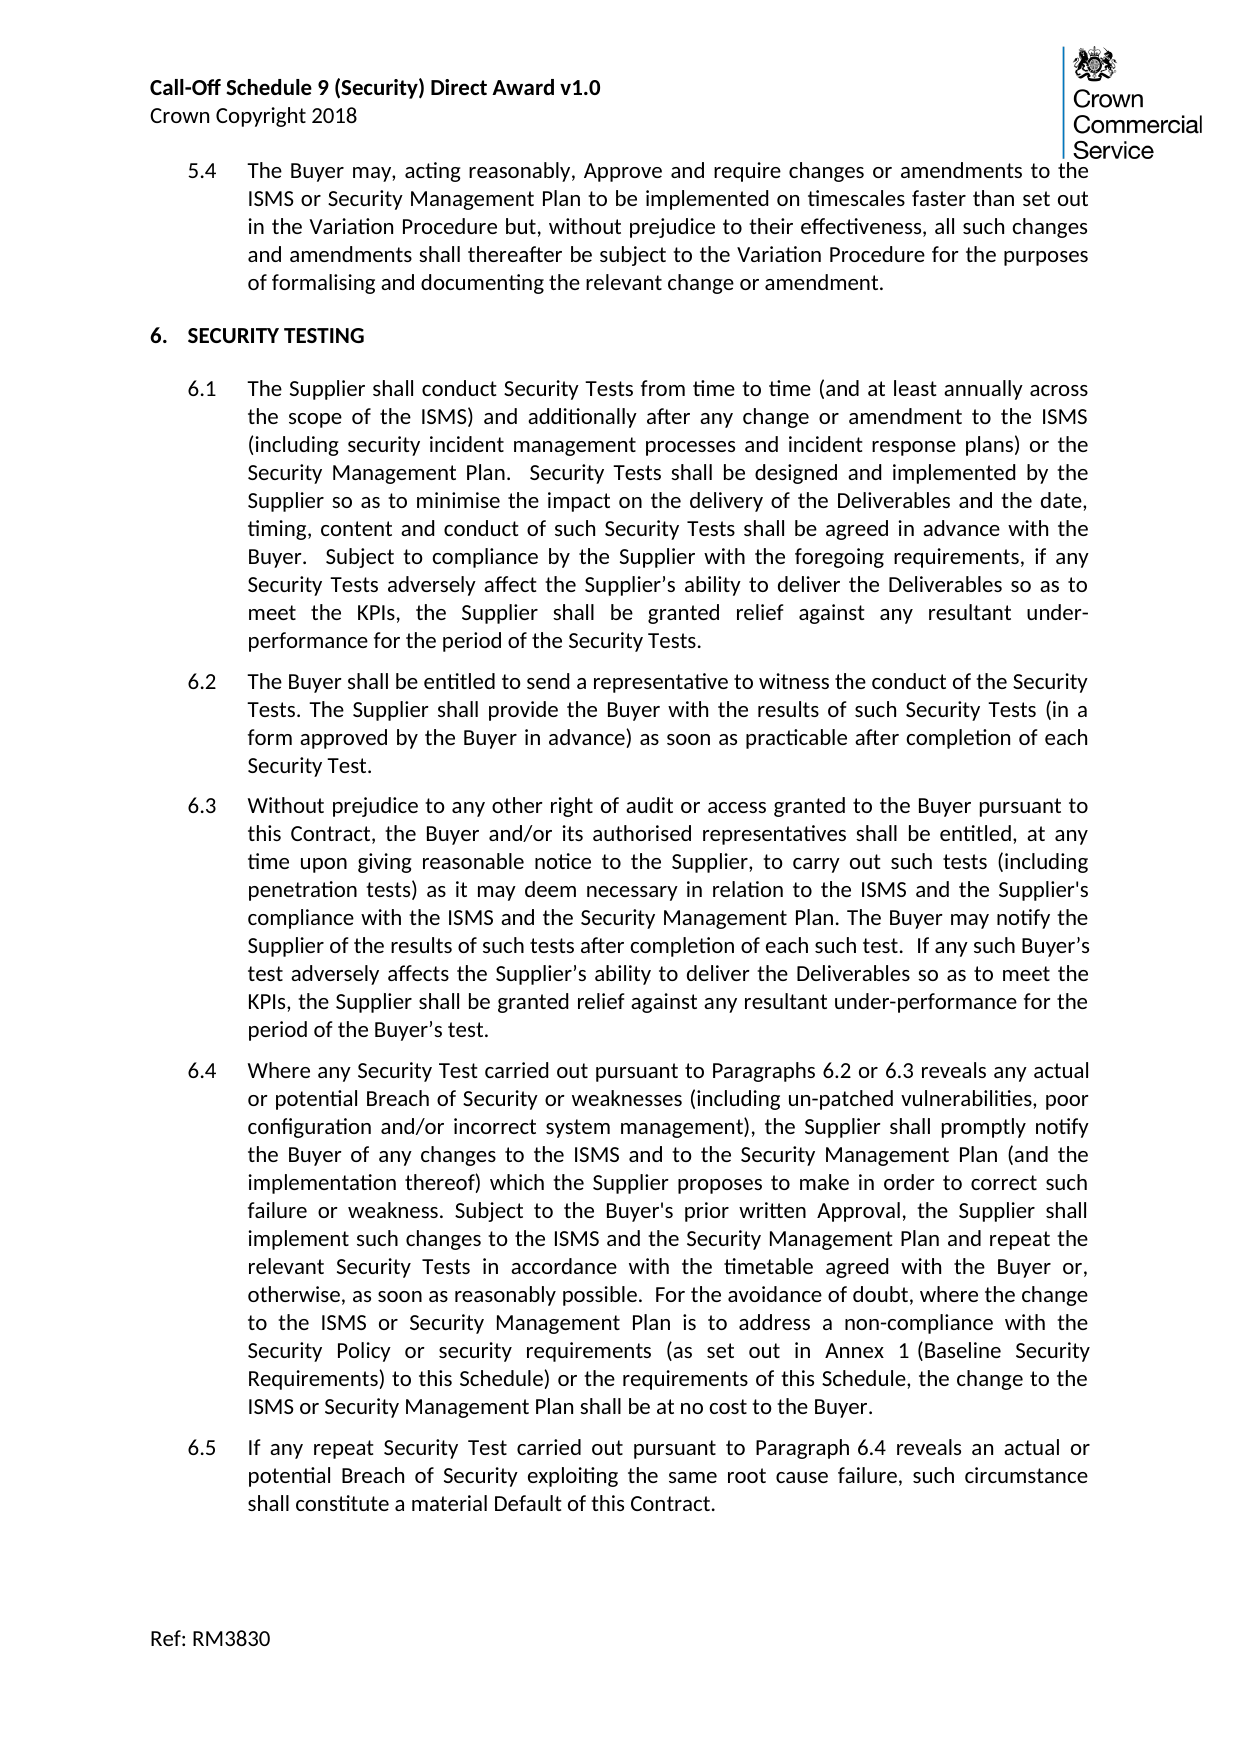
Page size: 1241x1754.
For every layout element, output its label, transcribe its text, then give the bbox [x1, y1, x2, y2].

text Without prejudice to any other right of audit or access granted to the Buyer pursuant to this Contract, the Buyer and/or its authorised representatives shall be entitled, at any time upon giving reasonable notice to the Supplier, to carry out such tests (including penetration tests) as it may deem necessary in relation to the ISMS and the Supplier's compliance with the ISMS and the Security Management Plan. The Buyer may notify the Supplier of the results of such tests after completion of each such test. If any such Buyer’s test adversely affects the Supplier’s ability to deliver the Deliverables so as to meet the KPIs, the Supplier shall be granted relief against any resultant under-performance for the period of the Buyer’s test. [187, 791, 1090, 1043]
text The Supplier shall conduct Security Tests from time to time (and at least annually across the scope of the ISMS) and additionally after any change or amendment to the ISMS (including security incident management processes and incident response plans) or the Security Management Plan. Security Tests shall be designed and implemented by the Supplier so as to minimise the impact on the delivery of the Deliverables and the date, timing, content and conduct of such Security Tests shall be agreed in advance with the Buyer. Subject to compliance by the Supplier with the foregoing requirements, if any Security Tests adversely affect the Supplier’s ability to deliver the Deliverables so as to meet the KPIs, the Supplier shall be granted relief against any resultant under-performance for the period of the Security Tests. [187, 374, 1090, 654]
picture [1062, 46, 1202, 159]
subtitle SECURITY TESTING [150, 321, 1090, 349]
text Where any Security Test carried out pursuant to Paragraphs 6.2 or 6.3 reveals any actual or potential Breach of Security or weaknesses (including un-patched vulnerabilities, poor configuration and/or incorrect system management), the Supplier shall promptly notify the Buyer of any changes to the ISMS and to the Security Management Plan (and the implementation thereof) which the Supplier proposes to make in order to correct such failure or weakness. Subject to the Buyer's prior written Approval, the Supplier shall implement such changes to the ISMS and the Security Management Plan and repeat the relevant Security Tests in accordance with the timetable agreed with the Buyer or, otherwise, as soon as reasonably possible. For the avoidance of doubt, where the change to the ISMS or Security Management Plan is to address a non-compliance with the Security Policy or security requirements (as set out in Annex 1 (Baseline Security Requirements) to this Schedule) or the requirements of this Schedule, the change to the ISMS or Security Management Plan shall be at no cost to the Buyer. [187, 1056, 1090, 1420]
text The Buyer may, acting reasonably, Approve and require changes or amendments to the ISMS or Security Management Plan to be implemented on timescales faster than set out in the Variation Procedure but, without prejudice to their effectiveness, all such changes and amendments shall thereafter be subject to the Variation Procedure for the purposes of formalising and documenting the relevant change or amendment. [187, 156, 1090, 296]
text The Buyer shall be entitled to send a representative to witness the conduct of the Security Tests. The Supplier shall provide the Buyer with the results of such Security Tests (in a form approved by the Buyer in advance) as soon as practicable after completion of each Security Test. [187, 667, 1090, 779]
text If any repeat Security Test carried out pursuant to Paragraph 6.4 reveals an actual or potential Breach of Security exploiting the same root cause failure, such circumstance shall constitute a material Default of this Contract. [187, 1433, 1090, 1517]
